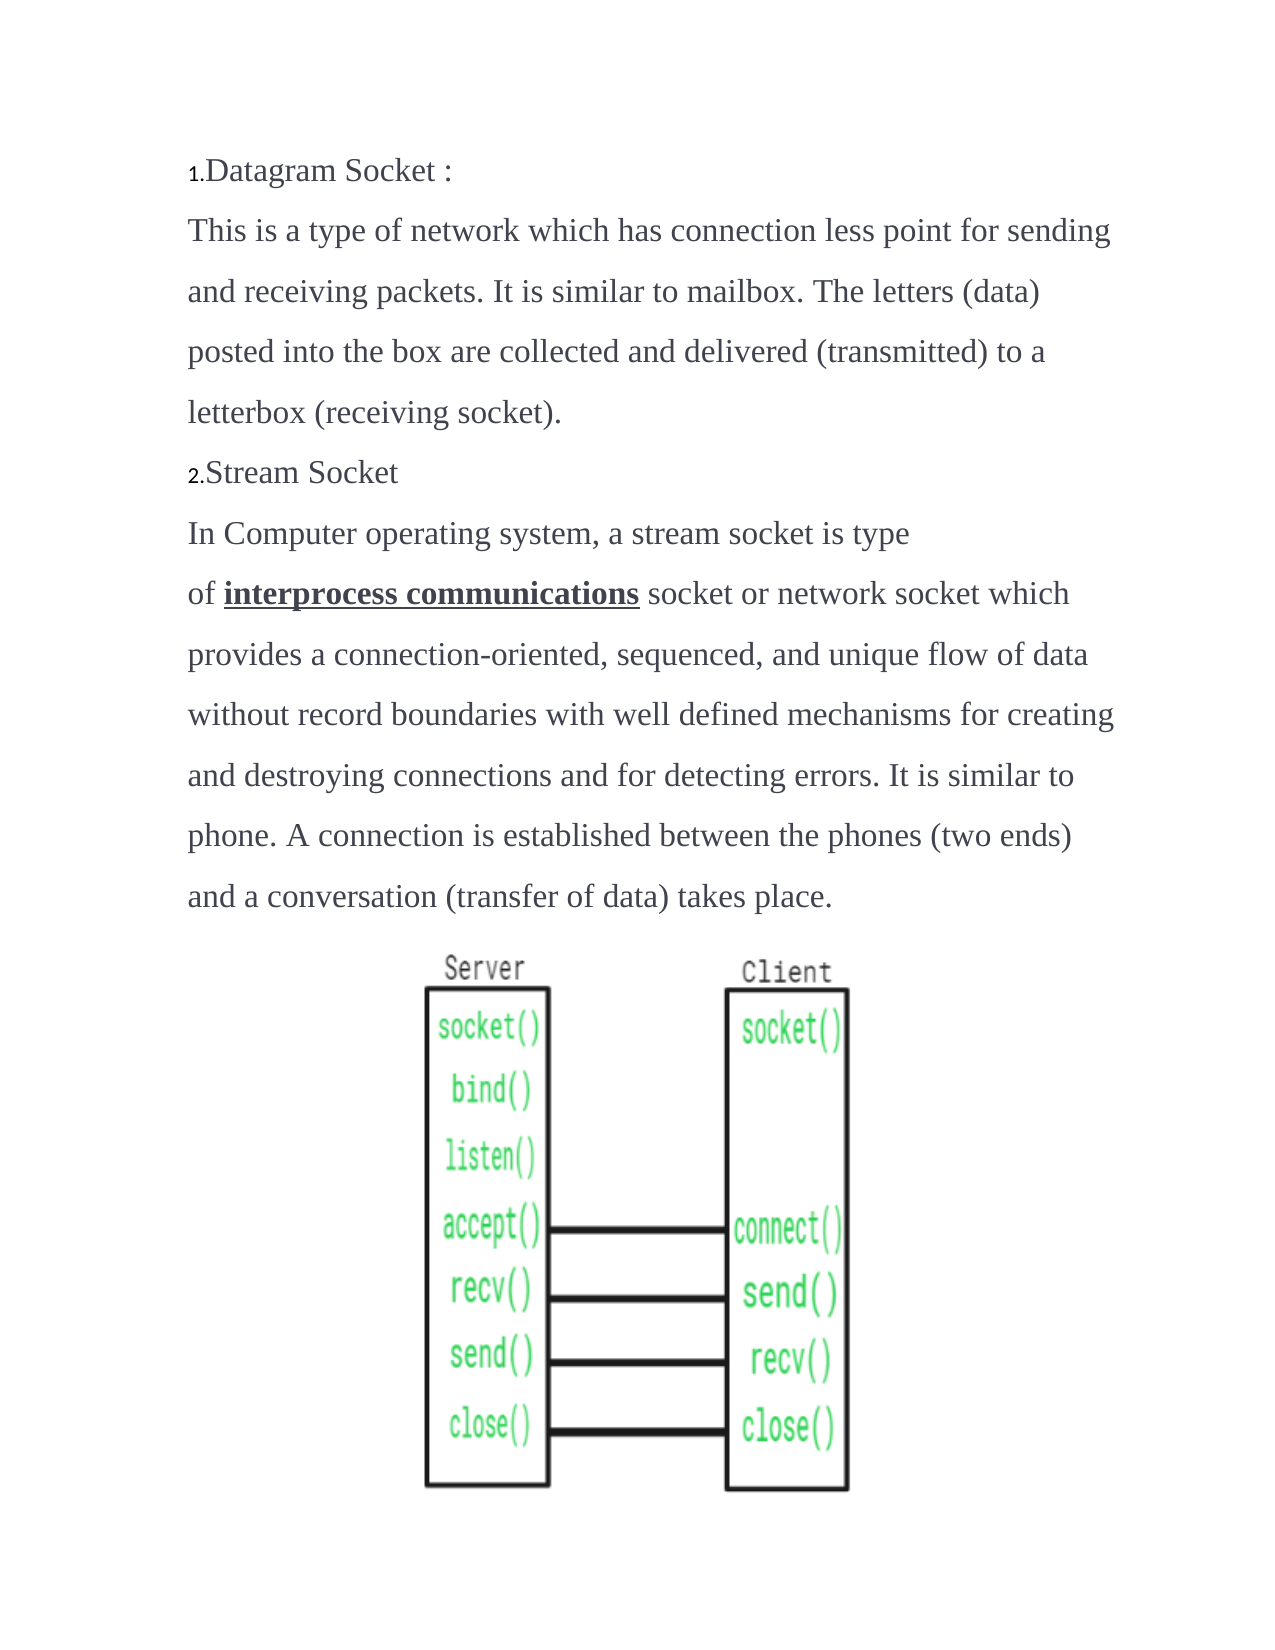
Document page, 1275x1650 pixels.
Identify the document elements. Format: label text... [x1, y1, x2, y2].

picture [403, 936, 872, 1512]
list Stream Socket In Computer operating system, a stream socket is type of interprocess communications socket or network socket which provides a connection-oriented, sequenced, and unique flow of data without record boundaries with well defined mechanisms for creating and destroying connections and for detecting errors. It is similar to phone. A connection is established between the phones (two ends) and a conversation (transfer of data) takes place. [187, 453, 1125, 914]
list Datagram Socket : This is a type of network which has connection less point for sending and receiving packets. It is similar to mailbox. The letters (data) posted into the box are collected and delivered (transmitted) to a letterbox (receiving socket). [187, 150, 1125, 430]
